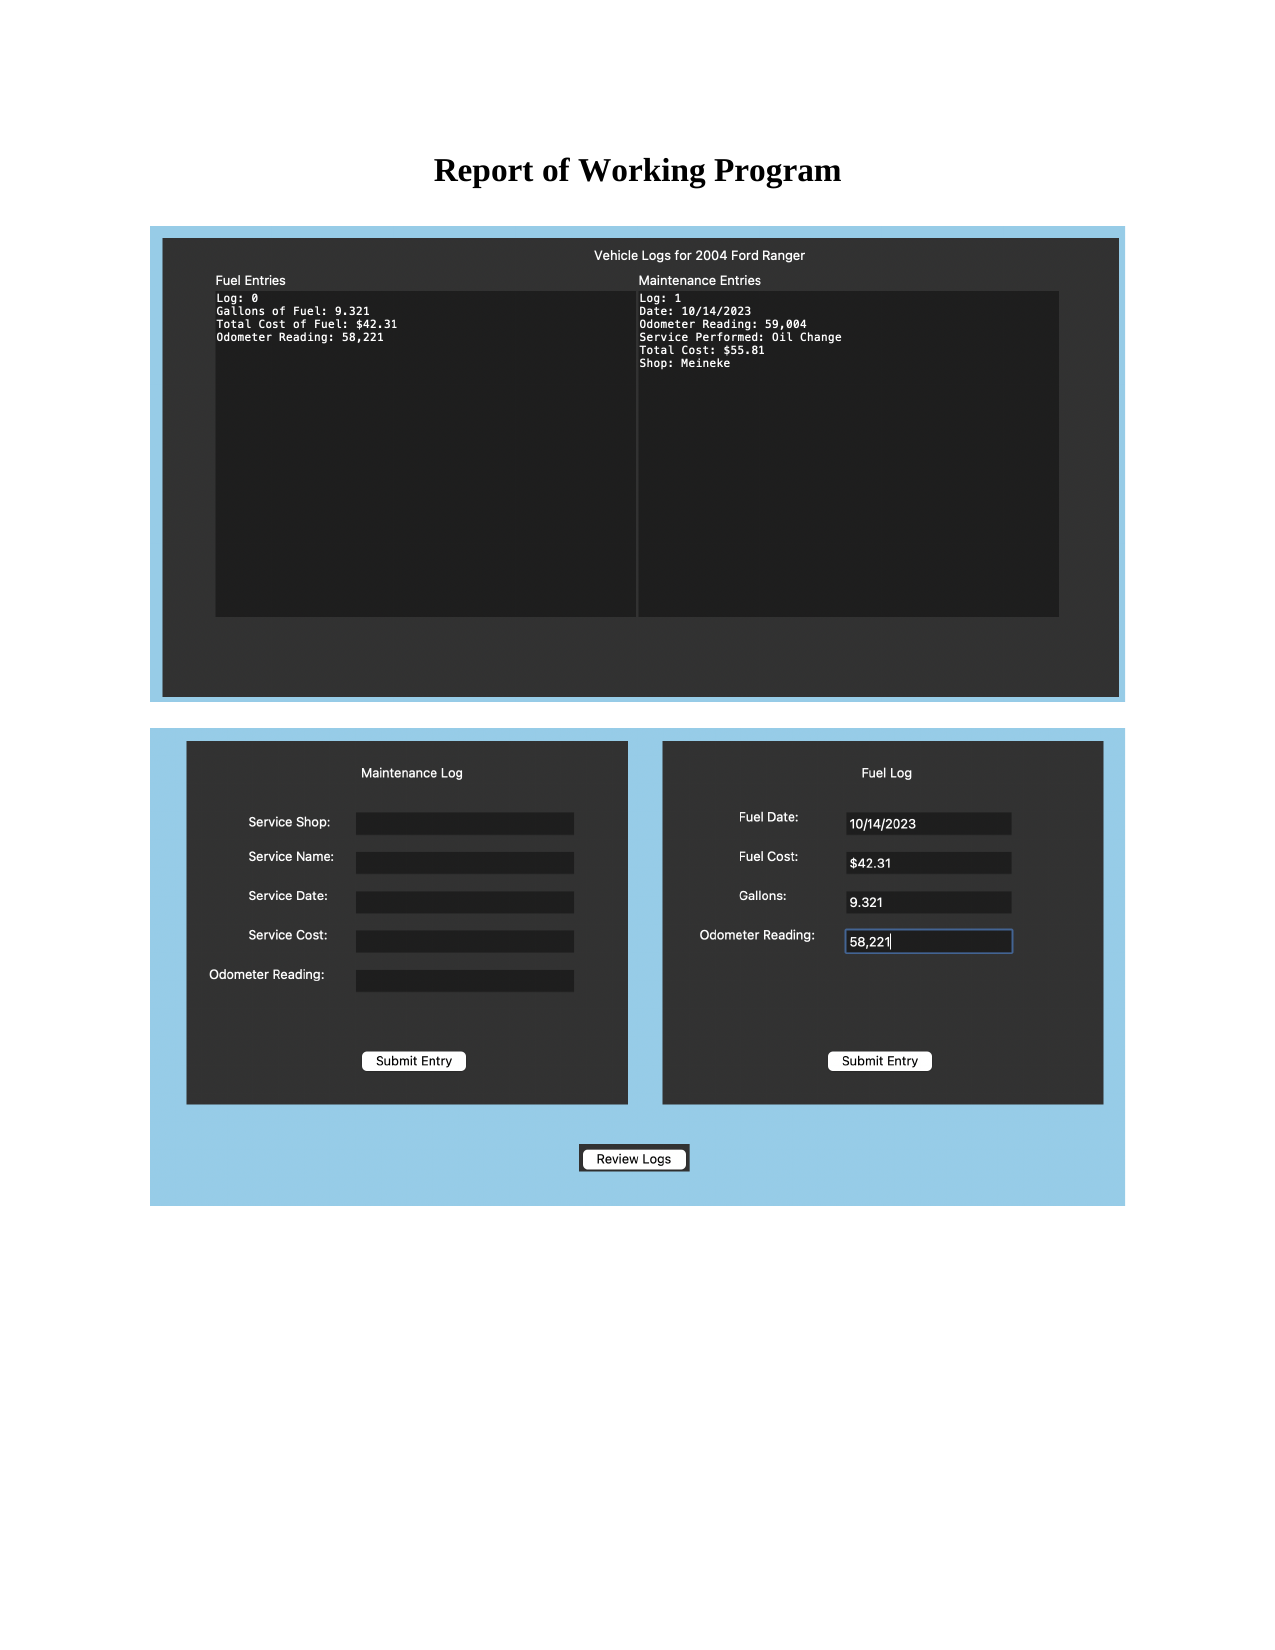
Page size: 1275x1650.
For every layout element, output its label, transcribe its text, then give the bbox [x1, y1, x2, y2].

text Report of Working Program [150, 150, 1125, 188]
picture [150, 226, 1125, 702]
picture [150, 728, 1125, 1206]
